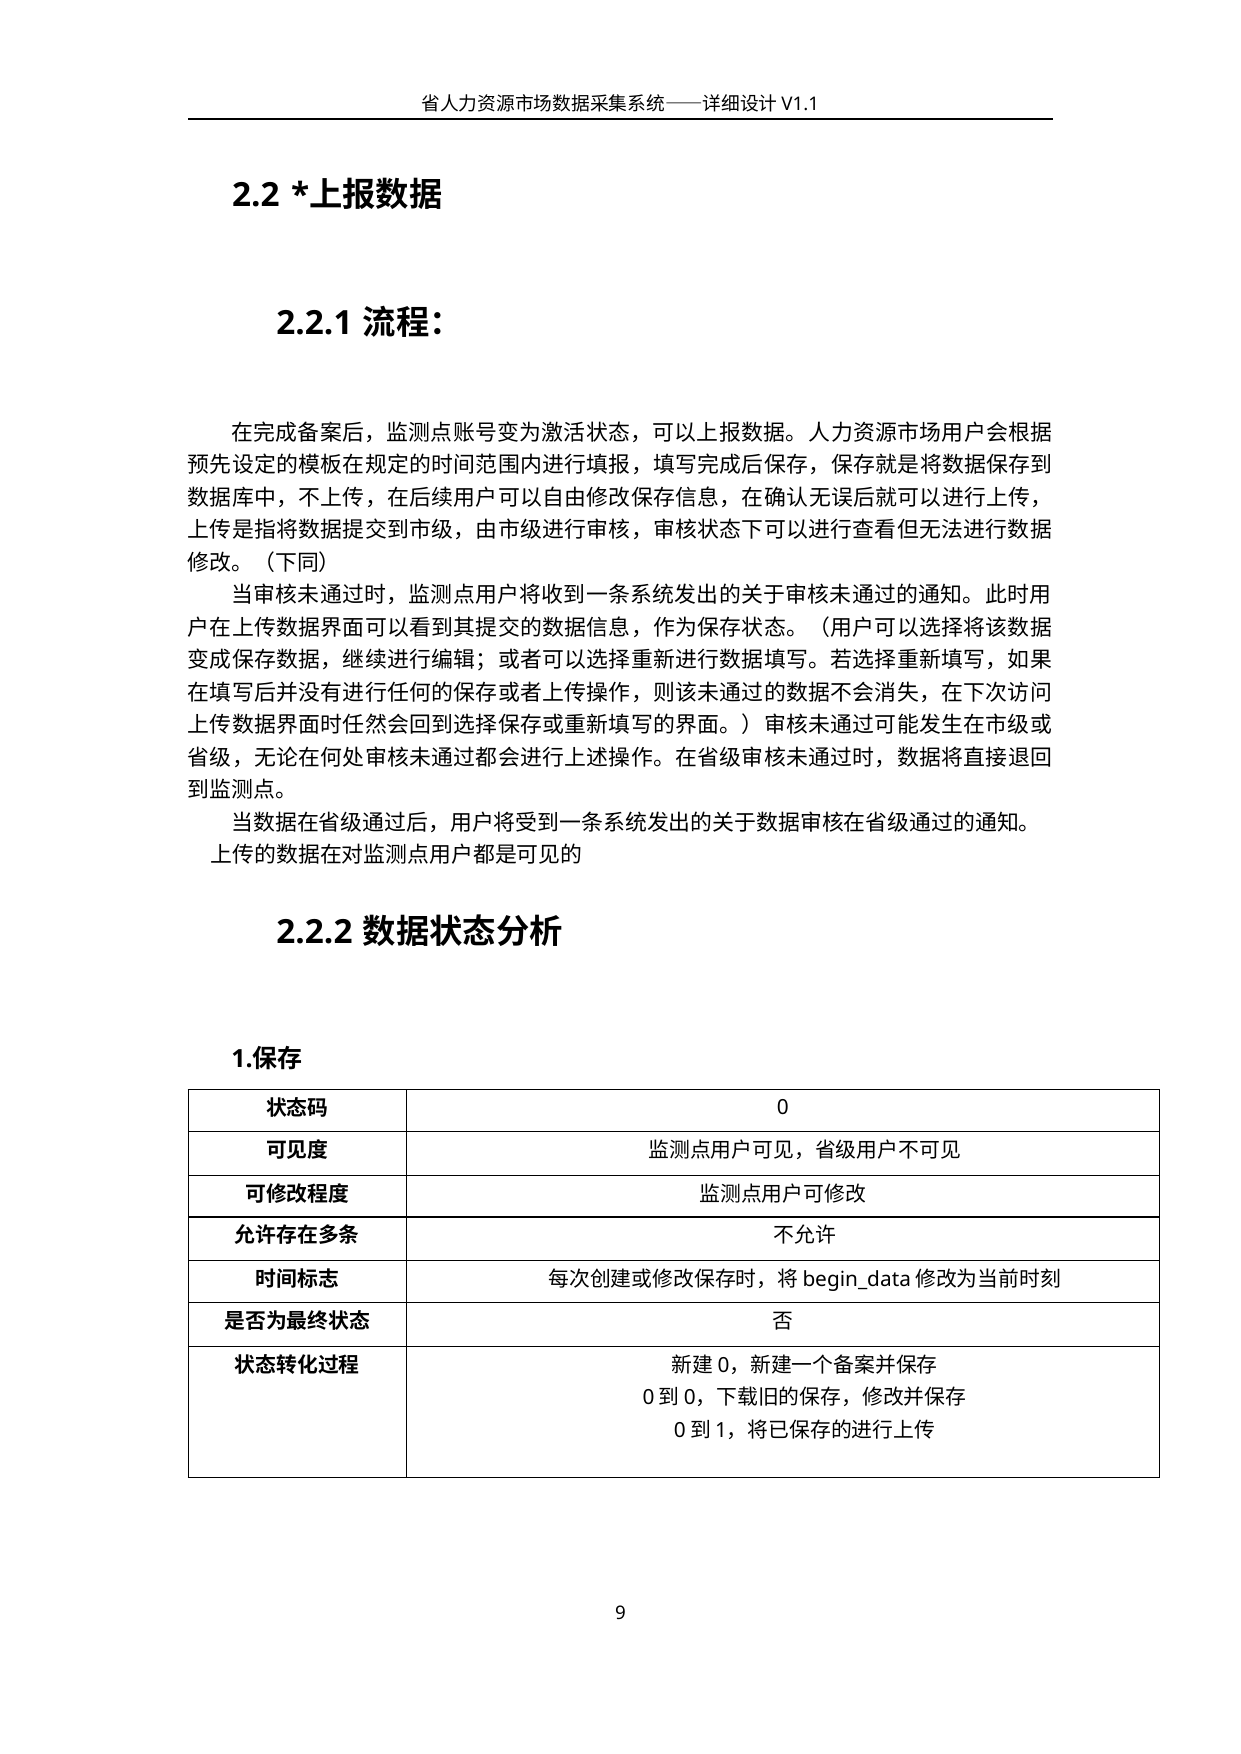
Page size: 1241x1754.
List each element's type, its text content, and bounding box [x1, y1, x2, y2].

text 当数据在省级通过后，用户将受到一条系统发出的关于数据审核在省级通过的通知。 [187, 804, 1053, 837]
text 在完成备案后，监测点账号变为激活状态，可以上报数据。人力资源市场用户会根据预先设定的模板在规定的时间范围内进行填报，填写完成后保存，保存就是将数据保存到数据库中，不上传，在后续用户可以自由修改保存信息，在确认无误后就可以进行上传，上传是指将数据提交到市级，由市级进行审核，审核状态下可以进行查看但无法进行数据修改。（下同） [187, 414, 1053, 577]
table_cell 允许存在多条 [189, 1218, 406, 1260]
table_cell 新建0，新建一个备案并保存 0到0，下载旧的保存，修改并保存 0到1，将已保存的进行上传 [407, 1347, 1159, 1477]
subtitle 流程： [276, 287, 1053, 352]
text 1.保存 [187, 1024, 1053, 1089]
table_header 状态码 [189, 1090, 406, 1131]
table_cell 可见度 [189, 1132, 406, 1175]
table_cell 不允许 [407, 1218, 1159, 1260]
table_cell 每次创建或修改保存时，将begin_data修改为当前时刻 [407, 1261, 1159, 1302]
text 上传的数据在对监测点用户都是可见的 [187, 837, 1053, 869]
table_cell 否 [407, 1303, 1159, 1346]
subtitle 数据状态分析 [276, 897, 1053, 962]
text 当审核未通过时，监测点用户将收到一条系统发出的关于审核未通过的通知。此时用户在上传数据界面可以看到其提交的数据信息，作为保存状态。（用户可以选择将该数据变成保存数据，继续进行编辑；或者可以选择重新进行数据填写。若选择重新填写，如果在填写后并没有进行任何的保存或者上传操作，则该未通过的数据不会消失，在下次访问上传数据界面时任然会回到选择保存或重新填写的界面。）审核未通过可能发生在市级或省级，无论在何处审核未通过都会进行上述操作。在省级审核未通过时，数据将直接退回到监测点。 [187, 577, 1053, 804]
subtitle *上报数据 [232, 160, 1053, 225]
table_header 0 [407, 1090, 1159, 1131]
table_cell 监测点用户可修改 [407, 1176, 1159, 1216]
table_cell 是否为最终状态 [189, 1303, 406, 1346]
table_cell 监测点用户可见，省级用户不可见 [407, 1132, 1159, 1175]
table_cell 时间标志 [189, 1261, 406, 1302]
table_cell 状态转化过程 [189, 1347, 406, 1477]
table_cell 可修改程度 [189, 1176, 406, 1216]
